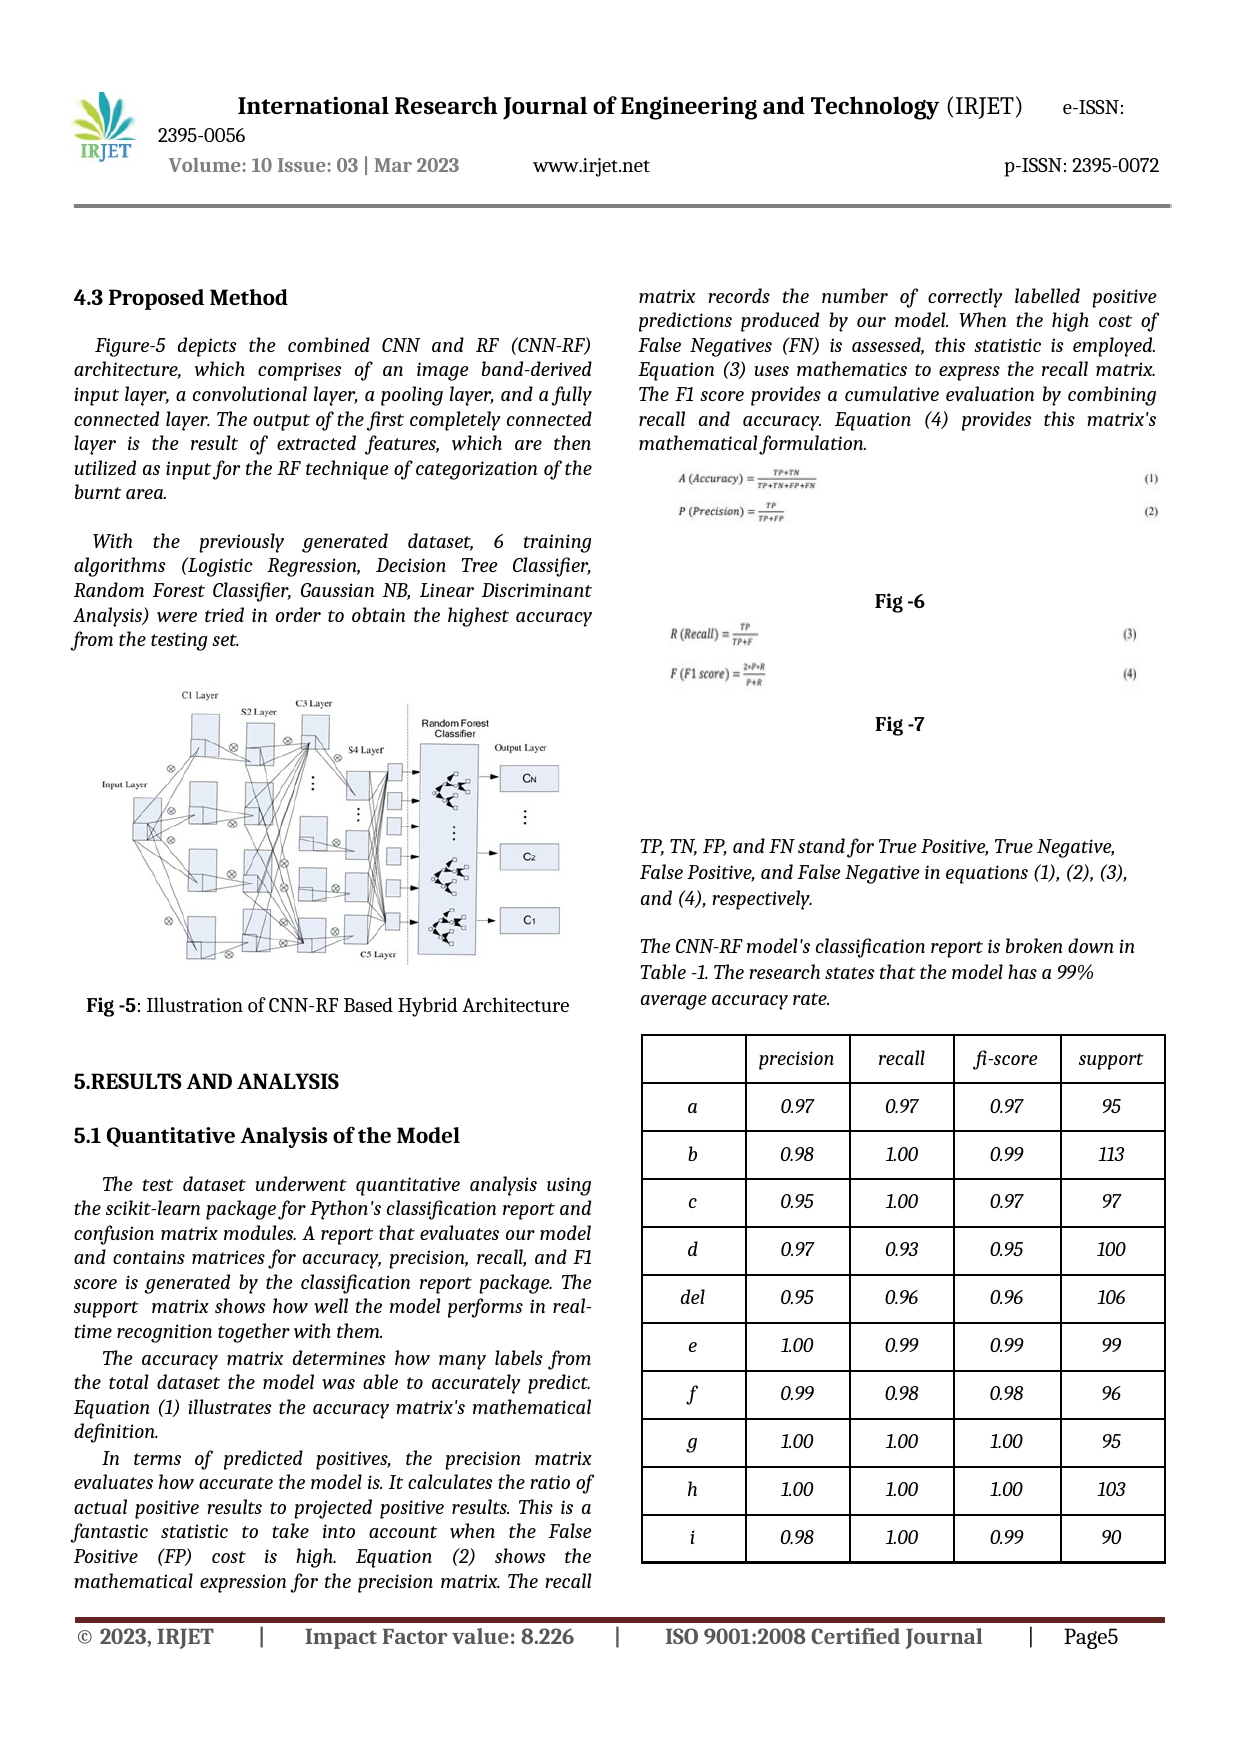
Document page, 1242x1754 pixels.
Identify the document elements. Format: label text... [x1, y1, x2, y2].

table_cell 1.00 [955, 1420, 1060, 1466]
table_cell d [643, 1228, 745, 1274]
table_cell g [643, 1420, 745, 1466]
table_cell 1.00 [747, 1324, 849, 1370]
table_cell 0.98 [747, 1516, 849, 1561]
table_cell 1.00 [955, 1468, 1060, 1513]
table_cell 0.95 [955, 1228, 1060, 1274]
table_cell 0.99 [851, 1324, 953, 1370]
table_cell 1.00 [851, 1516, 953, 1561]
table_cell 95 [1062, 1084, 1164, 1130]
text Fig -5: Illustration of CNN-RF Based Hybrid Architecture [86, 993, 594, 1017]
text The test dataset underwent quantitative analysis using the scikit-learn package for Python's classification report and confusion matrix modules. A report that evaluates our model and contains matrices for accuracy, precision, recall, and F1 score is generated by the classification report package. The support matrix shows how well the model performs in real-time recognition together with them. [73, 1172, 594, 1344]
table_cell 95 [1062, 1420, 1164, 1466]
text The accuracy matrix determines how many labels from the total dataset the model was able to accurately predict. Equation (1) illustrates the accuracy matrix's mathematical definition. [73, 1346, 594, 1444]
table_cell 1.00 [851, 1180, 953, 1226]
text In terms of predicted positives, the precision matrix evaluates how accurate the model is. It calculates the ratio of actual positive results to projected positive results. This is a fantastic statistic to take into account when the False Positive (FP) cost is high. Equation (2) shows the mathematical expression for the precision matrix. The recall matrix records the number of correctly labelled positive predictions produced by our model. When the high cost of False Negatives (FN) is assessed, this statistic is employed. Equation (3) uses mathematics to express the recall matrix. The F1 score provides a cumulative evaluation by combining recall and accuracy. Equation (4) provides this matrix's mathematical formulation. [638, 284, 1159, 456]
table_cell 90 [1062, 1516, 1164, 1561]
table_cell 96 [1062, 1372, 1164, 1418]
picture [73, 204, 1172, 208]
table_header recall [851, 1036, 953, 1082]
subtitle 5.1 Quantitative Analysis of the Model [73, 1123, 594, 1149]
table_cell 1.00 [747, 1420, 849, 1466]
table_cell 0.99 [955, 1516, 1060, 1561]
table_cell 113 [1062, 1132, 1164, 1178]
table_cell c [643, 1180, 745, 1226]
table_header fi-score [955, 1036, 1060, 1082]
text The CNN-RF model's classification report is broken down in Table -1. The research states that the model has a 99% average accuracy rate. [640, 935, 1159, 1010]
table_cell 1.00 [851, 1420, 953, 1466]
table_cell 1.00 [851, 1132, 953, 1178]
table_cell 0.95 [747, 1180, 849, 1226]
table_cell 0.97 [955, 1180, 1060, 1226]
picture [655, 458, 1179, 565]
subtitle 5.RESULTS AND ANALYSIS [73, 1069, 594, 1095]
text Fig -7 [718, 713, 1081, 737]
picture [70, 92, 139, 163]
table_cell 0.99 [747, 1372, 849, 1418]
table_header [643, 1036, 745, 1082]
table_cell 99 [1062, 1324, 1164, 1370]
table_cell 0.95 [747, 1276, 849, 1322]
table_cell e [643, 1324, 745, 1370]
picture [643, 617, 1167, 703]
table_header precision [747, 1036, 849, 1082]
text TP, TN, FP, and FN stand for True Positive, True Negative, False Positive, and False Negative in equations (1), (2), (3), and (4), respectively. [640, 835, 1159, 911]
table_cell 97 [1062, 1180, 1164, 1226]
table_cell f [643, 1372, 745, 1418]
table_cell h [643, 1468, 745, 1513]
text Fig -6 [718, 590, 1081, 614]
table_cell 0.97 [955, 1084, 1060, 1130]
table_cell i [643, 1516, 745, 1561]
table_cell 0.96 [955, 1276, 1060, 1322]
table_cell 0.99 [955, 1132, 1060, 1178]
picture [100, 686, 572, 968]
text In terms of predicted positives, the precision matrix evaluates how accurate the model is. It calculates the ratio of actual positive results to projected positive results. This is a fantastic statistic to take into account when the False Positive (FP) cost is high. Equation (2) shows the mathematical expression for the precision matrix. The recall matrix records the number of correctly labelled positive predictions produced by our model. When the high cost of False Negatives (FN) is assessed, this statistic is employed. Equation (3) uses mathematics to express the recall matrix. The F1 score provides a cumulative evaluation by combining recall and accuracy. Equation (4) provides this matrix's mathematical formulation. [73, 1446, 594, 1593]
table_cell b [643, 1132, 745, 1178]
table_cell a [643, 1084, 745, 1130]
text Figure-5 depicts the combined CNN and RF (CNN-RF) architecture, which comprises of an image band-derived input layer, a convolutional layer, a pooling layer, and a fully connected layer. The output of the first completely connected layer is the result of extracted features, which are then utilized as input for the RF technique of categorization of the burnt area. [73, 333, 594, 505]
table_cell 0.97 [747, 1228, 849, 1274]
table_cell 0.98 [851, 1372, 953, 1418]
table_cell 0.96 [851, 1276, 953, 1322]
subtitle 4.3 Proposed Method [73, 284, 594, 311]
table_cell 0.97 [747, 1084, 849, 1130]
table_cell 1.00 [851, 1468, 953, 1513]
table_cell 0.93 [851, 1228, 953, 1274]
table_cell 100 [1062, 1228, 1164, 1274]
table_cell 0.98 [955, 1372, 1060, 1418]
table_cell 0.99 [955, 1324, 1060, 1370]
table_cell 103 [1062, 1468, 1164, 1513]
table_cell 0.98 [747, 1132, 849, 1178]
table_cell 0.97 [851, 1084, 953, 1130]
table_cell 1.00 [747, 1468, 849, 1513]
table_cell 106 [1062, 1276, 1164, 1322]
table_cell del [643, 1276, 745, 1322]
table_header support [1062, 1036, 1164, 1082]
text With the previously generated dataset, 6 training algorithms (Logistic Regression, Decision Tree Classifier, Random Forest Classifier, Gaussian NB, Linear Discriminant Analysis) were tried in order to obtain the highest accuracy from the testing set. [73, 529, 594, 652]
